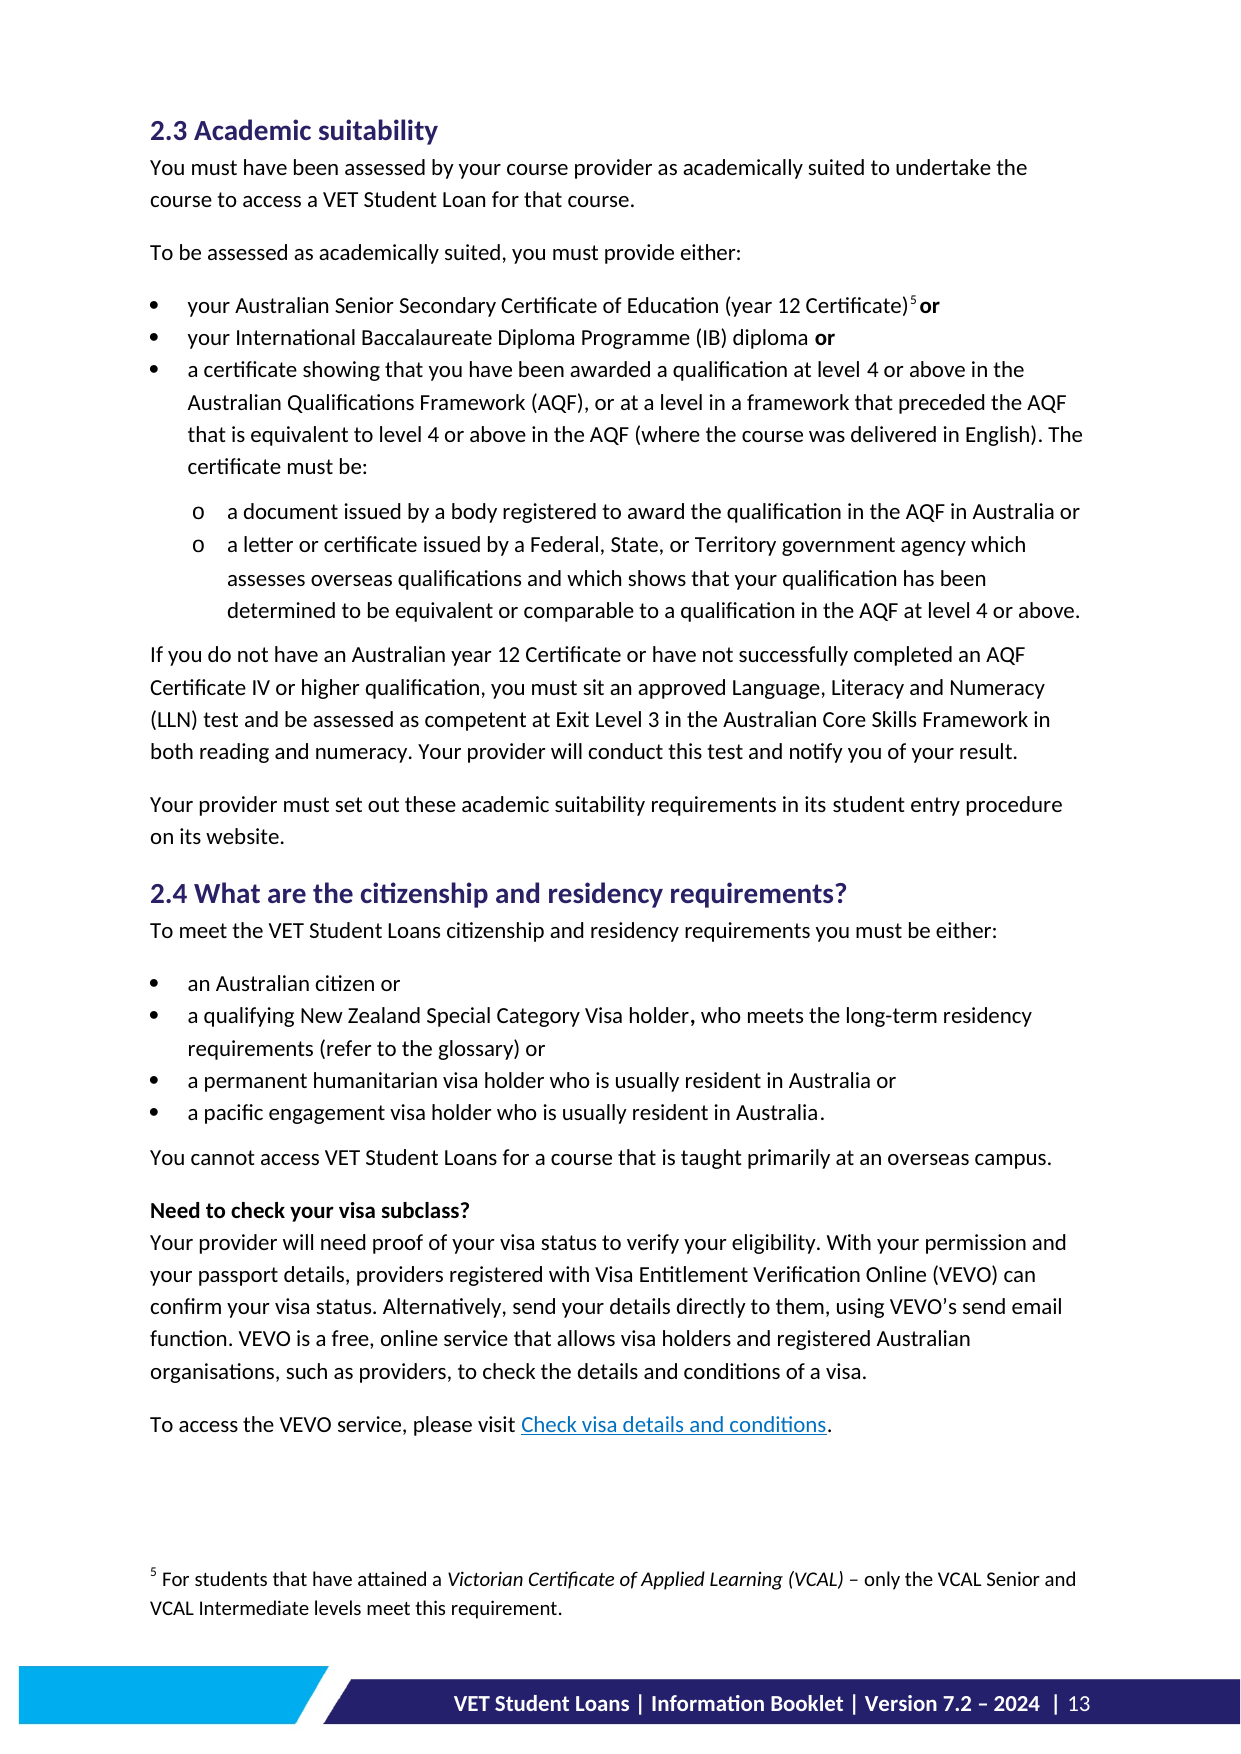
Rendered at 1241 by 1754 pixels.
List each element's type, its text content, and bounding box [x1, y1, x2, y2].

text Your provider must set out these academic suitability requirements in its student entry procedure on its website. [150, 790, 1090, 850]
text To meet the VET Student Loans citizenship and residency requirements you must be either: [150, 916, 1090, 944]
list a permanent humanitarian visa holder who is usually resident in Australia or [150, 1066, 1090, 1094]
text You must have been assessed by your course provider as academically suited to undertake the course to access a VET Student Loan for that course. [150, 153, 1090, 213]
subtitle 2.4 What are the citizenship and residency requirements? [150, 875, 1090, 911]
list your Australian Senior Secondary Certificate of Education (year 12 Certificate) or [150, 291, 1090, 319]
text To be assessed as academically suited, you must provide either: [150, 238, 1090, 266]
picture [18, 1666, 1241, 1737]
list your International Baccalaureate Diploma Programme (IB) diploma or [150, 323, 1090, 351]
list an Australian citizen or [150, 969, 1090, 997]
list a certificate showing that you have been awarded a qualification at level 4 or above in the Australian Qualifications Framework (AQF), or at a level in a framework that preceded the AQF that is equivalent to level 4 or above in the AQF (where the course was delivered in English). The certificate must be: [150, 356, 1090, 480]
text a document issued by a body registered to award the qualification in the AQF in Australia or [191, 497, 1090, 526]
text Your provider will need proof of your visa status to verify your eligibility. With your permission and your passport details, providers registered with Visa Entitlement Verification Online (VEVO) can confirm your visa status. Alternatively, send your details directly to them, using VEVO’s send email function. VEVO is a free, online service that allows visa holders and registered Australian organisations, such as providers, to check the details and conditions of a visa. [150, 1228, 1090, 1385]
text You cannot access VET Student Loans for a course that is taught primarily at an overseas campus. [150, 1143, 1090, 1171]
list a qualifying New Zealand Special Category Visa holder, who meets the long-term residency requirements (refer to the glossary) or [150, 1002, 1090, 1062]
subtitle Need to check your visa subclass? [150, 1196, 1090, 1224]
text To access the VEVO service, please visit Check visa details and conditions. [150, 1410, 1090, 1438]
subtitle 2.3 Academic suitability [150, 112, 1090, 148]
text If you do not have an Australian year 12 Certificate or have not successfully completed an AQF Certificate IV or higher qualification, you must sit an approved Language, Literacy and Numeracy (LLN) test and be assessed as competent at Exit Level 3 in the Australian Core Skills Framework in both reading and numeracy. Your provider will conduct this test and notify you of your result. [150, 641, 1090, 765]
list a pacific engagement visa holder who is usually resident in Australia. [150, 1098, 1090, 1126]
text a letter or certificate issued by a Federal, State, or Territory government agency which assesses overseas qualifications and which shows that your qualification has been determined to be equivalent or comparable to a qualification in the AQF at level 4 or above. [191, 530, 1090, 624]
